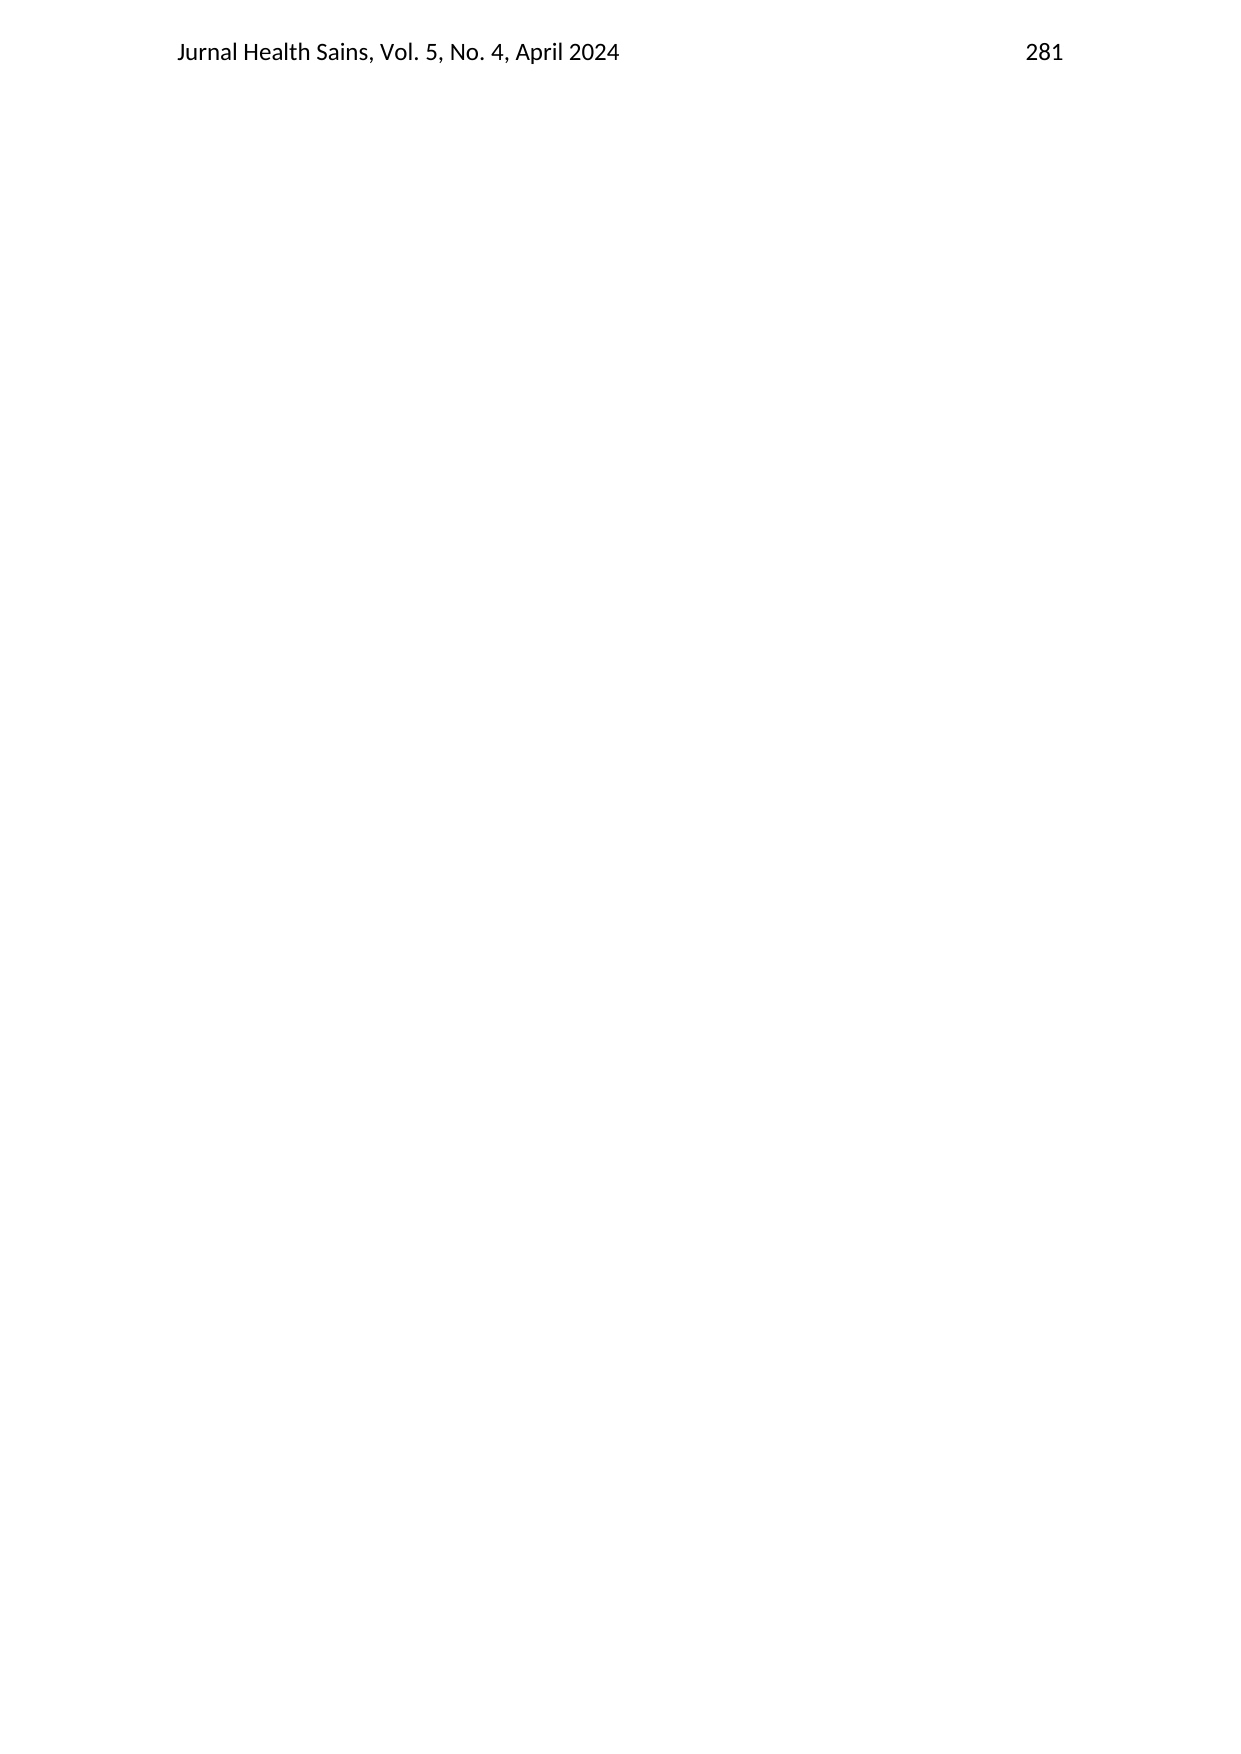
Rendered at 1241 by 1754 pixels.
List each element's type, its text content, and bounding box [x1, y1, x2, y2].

text Jurnal Health Sains, Vol. 5, No. 4, April 2024 281 [177, 40, 1090, 65]
